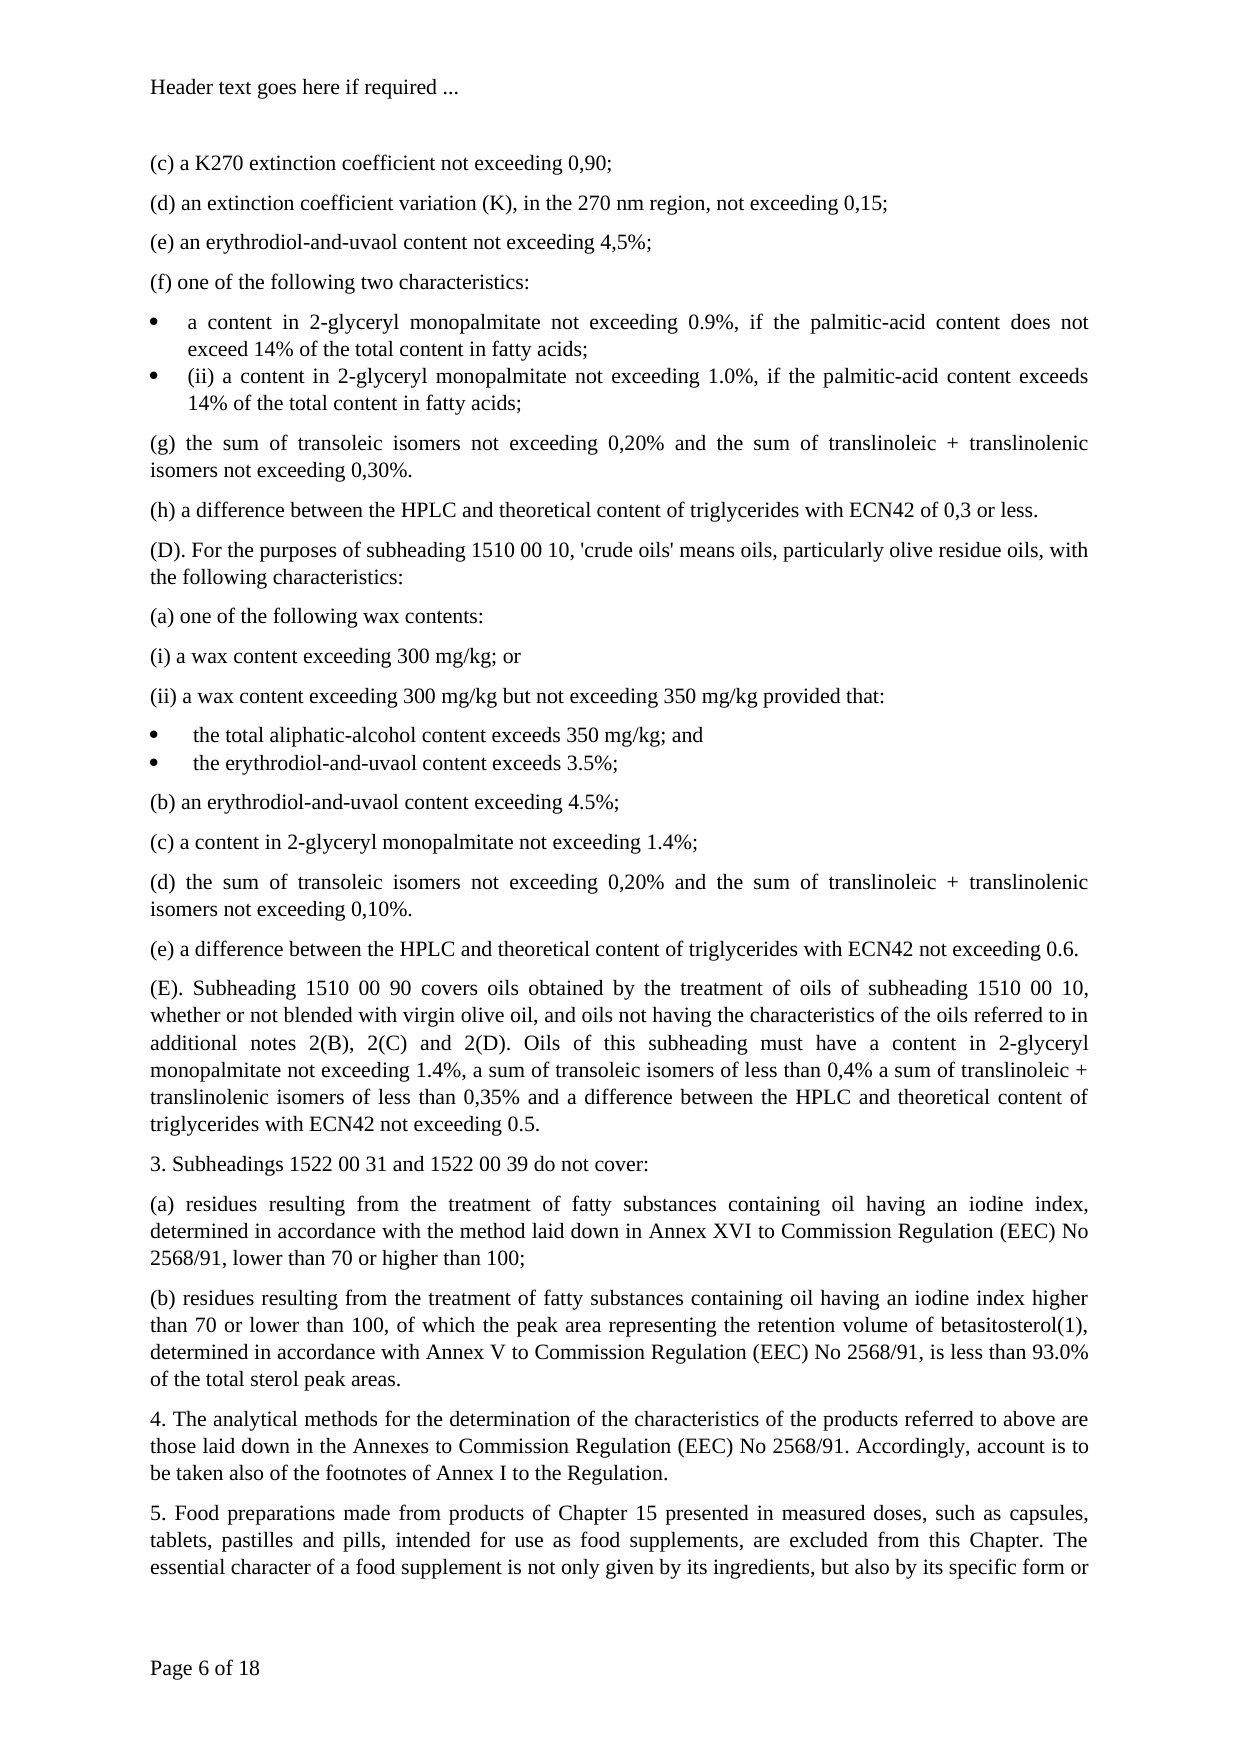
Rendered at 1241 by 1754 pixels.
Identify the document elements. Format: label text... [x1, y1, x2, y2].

text (h) a difference between the HPLC and theoretical content of triglycerides with ECN42 of 0,3 or less. [150, 497, 1090, 522]
text (c) a content in 2-glyceryl monopalmitate not exceeding 1.4%; [150, 829, 1090, 854]
text (e) a difference between the HPLC and theoretical content of triglycerides with ECN42 not exceeding 0.6. [150, 936, 1090, 961]
text (E). Subheading 1510 00 90 covers oils obtained by the treatment of oils of subheading 1510 00 10, whether or not blended with virgin olive oil, and oils not having the characteristics of the oils referred to in additional notes 2(B), 2(C) and 2(D). Oils of this subheading must have a content in 2-glyceryl monopalmitate not exceeding 1.4%, a sum of transoleic isomers of less than 0,4% a sum of translinoleic + translinolenic isomers of less than 0,35% and a difference between the HPLC and theoretical content of triglycerides with ECN42 not exceeding 0.5. [150, 975, 1090, 1136]
text 3. Subheadings 1522 00 31 and 1522 00 39 do not cover: [150, 1151, 1090, 1176]
text (e) an erythrodiol-and-uvaol content not exceeding 4,5%; [150, 229, 1090, 254]
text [150, 1500, 1090, 1579]
text (g) the sum of transoleic isomers not exceeding 0,20% and the sum of translinoleic + translinolenic isomers not exceeding 0,30%. [150, 430, 1090, 482]
text (d) the sum of transoleic isomers not exceeding 0,20% and the sum of translinoleic + translinolenic isomers not exceeding 0,10%. [150, 869, 1090, 921]
text (f) one of the following two characteristics: [150, 269, 1090, 294]
text (b) an erythrodiol-and-uvaol content exceeding 4.5%; [150, 789, 1090, 814]
text (d) an extinction coefficient variation (K), in the 270 nm region, not exceeding 0,15; [150, 190, 1090, 215]
list (ii) a content in 2-glyceryl monopalmitate not exceeding 1.0%, if the palmitic-acid content exceeds 14% of the total content in fatty acids; [150, 363, 1090, 416]
text (a) one of the following wax contents: [150, 603, 1090, 629]
list a content in 2-glyceryl monopalmitate not exceeding 0.9%, if the palmitic-acid content does not exceed 14% of the total content in fatty acids; [150, 309, 1090, 361]
text (a) residues resulting from the treatment of fatty substances containing oil having an iodine index, determined in accordance with the method laid down in Annex XVI to Commission Regulation (EEC) No 2568/91, lower than 70 or higher than 100; [150, 1191, 1090, 1270]
list the total aliphatic-alcohol content exceeds 350 mg/kg; and [150, 722, 1090, 748]
text (D). For the purposes of subheading 1510 00 10, 'crude oils' means oils, particularly olive residue oils, with the following characteristics: [150, 537, 1090, 589]
text (ii) a wax content exceeding 300 mg/kg but not exceeding 350 mg/kg provided that: [150, 683, 1090, 708]
text (c) a K270 extinction coefficient not exceeding 0,90; [150, 150, 1090, 175]
text 4. The analytical methods for the determination of the characteristics of the products referred to above are those laid down in the Annexes to Commission Regulation (EEC) No 2568/91. Accordingly, account is to be taken also of the footnotes of Annex I to the Regulation. [150, 1406, 1090, 1486]
text (i) a wax content exceeding 300 mg/kg; or [150, 643, 1090, 668]
text (b) residues resulting from the treatment of fatty substances containing oil having an iodine index higher than 70 or lower than 100, of which the peak area representing the retention volume of betasitosterol(1), determined in accordance with Annex V to Commission Regulation (EEC) No 2568/91, is less than 93.0% of the total sterol peak areas. [150, 1285, 1090, 1391]
list the erythrodiol-and-uvaol content exceeds 3.5%; [150, 750, 1090, 775]
